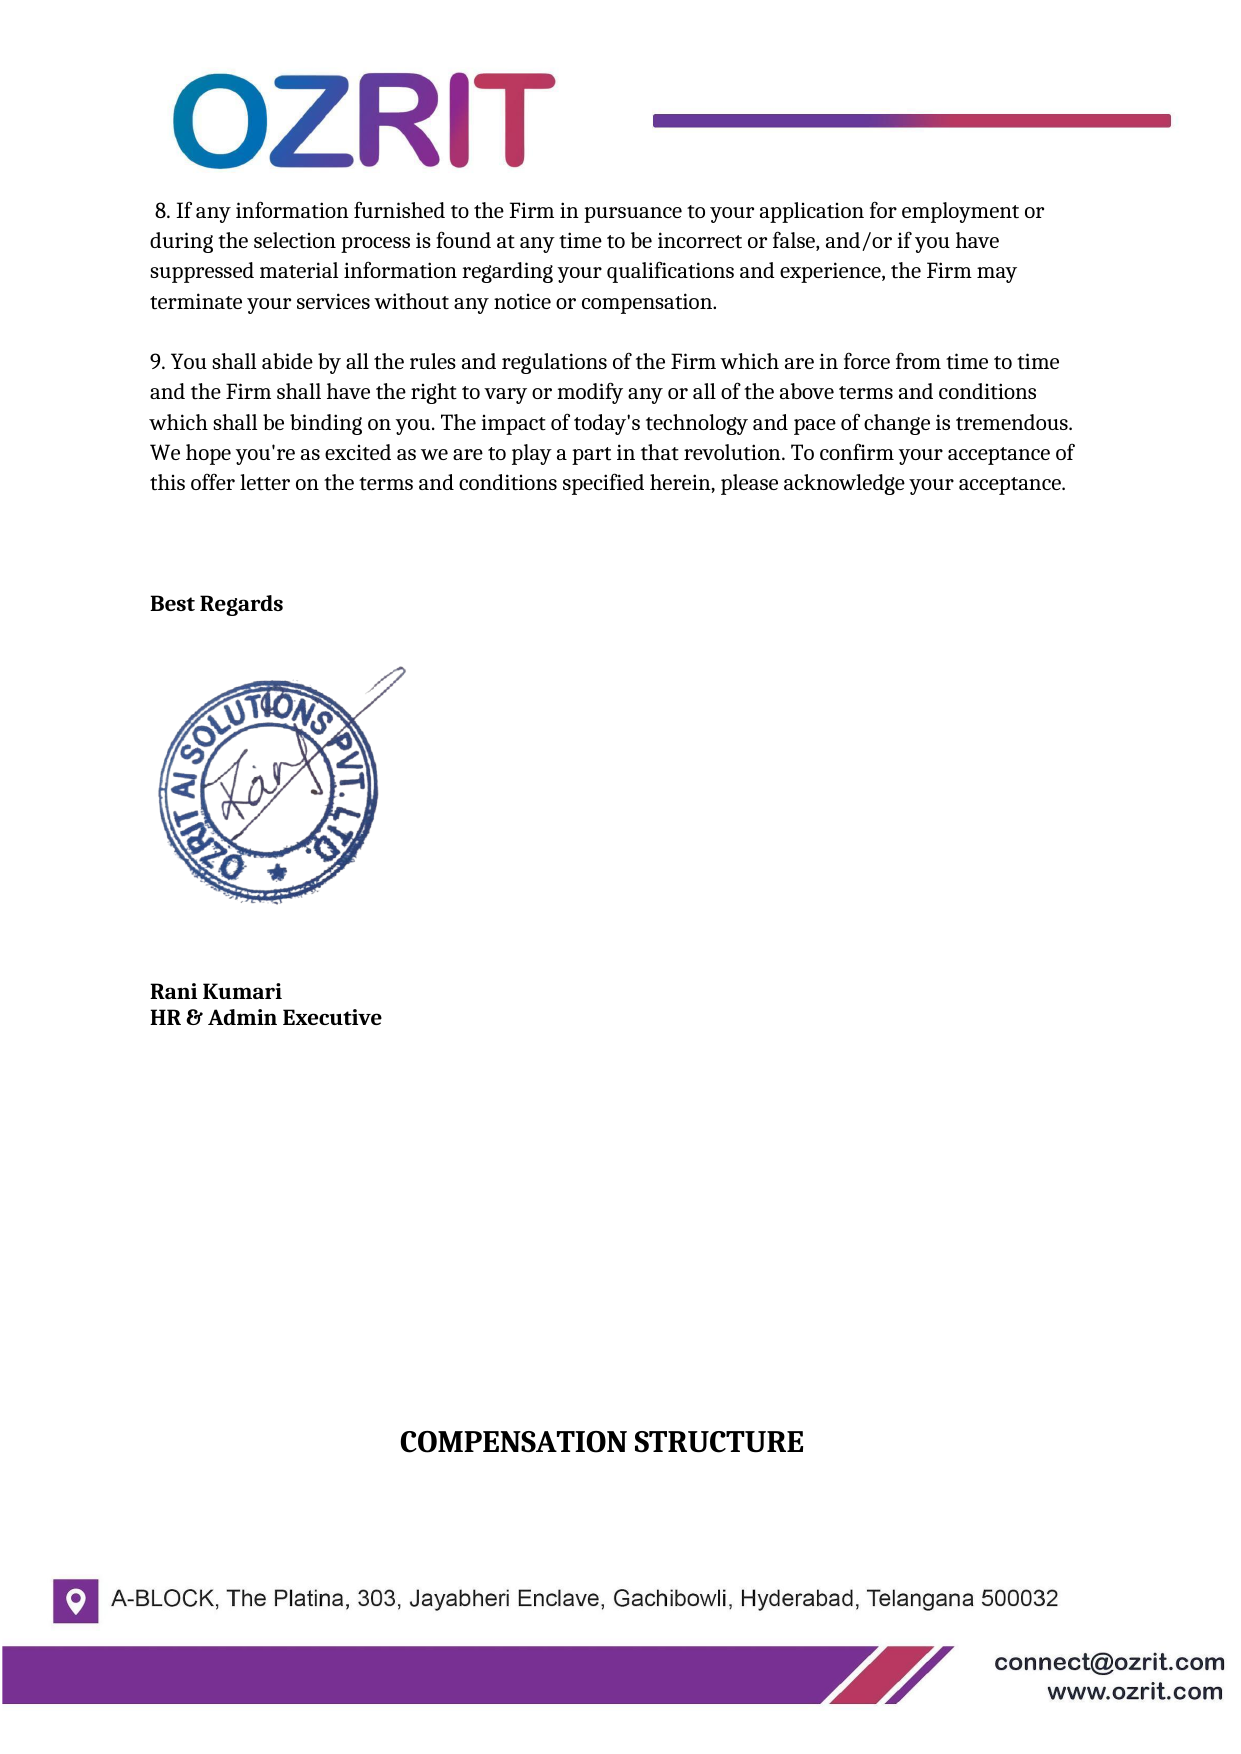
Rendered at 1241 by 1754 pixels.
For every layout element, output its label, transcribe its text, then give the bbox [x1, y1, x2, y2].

text Rani Kumari [150, 979, 1090, 1005]
picture [2, 1550, 1241, 1725]
text 9. You shall abide by all the rules and regulations of the Firm which are in force from time to time and the Firm shall have the right to vary or modify any or all of the above terms and conditions which shall be binding on you. The impact of today's technology and pace of change is tremendous. We hope you're as excited as we are to play a part in that revolution. To confirm your acceptance of this offer letter on the terms and conditions specified herein, please acknowledge your acceptance. [150, 349, 1090, 496]
picture [150, 35, 1188, 198]
text COMPENSATION STRUCTURE [150, 1424, 1090, 1460]
text HR & Admin Executive [150, 1005, 1090, 1031]
picture [150, 617, 473, 949]
text 8. If any information furnished to the Firm in pursuance to your application for employment or during the selection process is found at any time to be incorrect or false, and/or if you have suppressed material information regarding your qualifications and experience, the Firm may terminate your services without any notice or compensation. [150, 198, 1090, 315]
text Best Regards [150, 591, 1090, 617]
